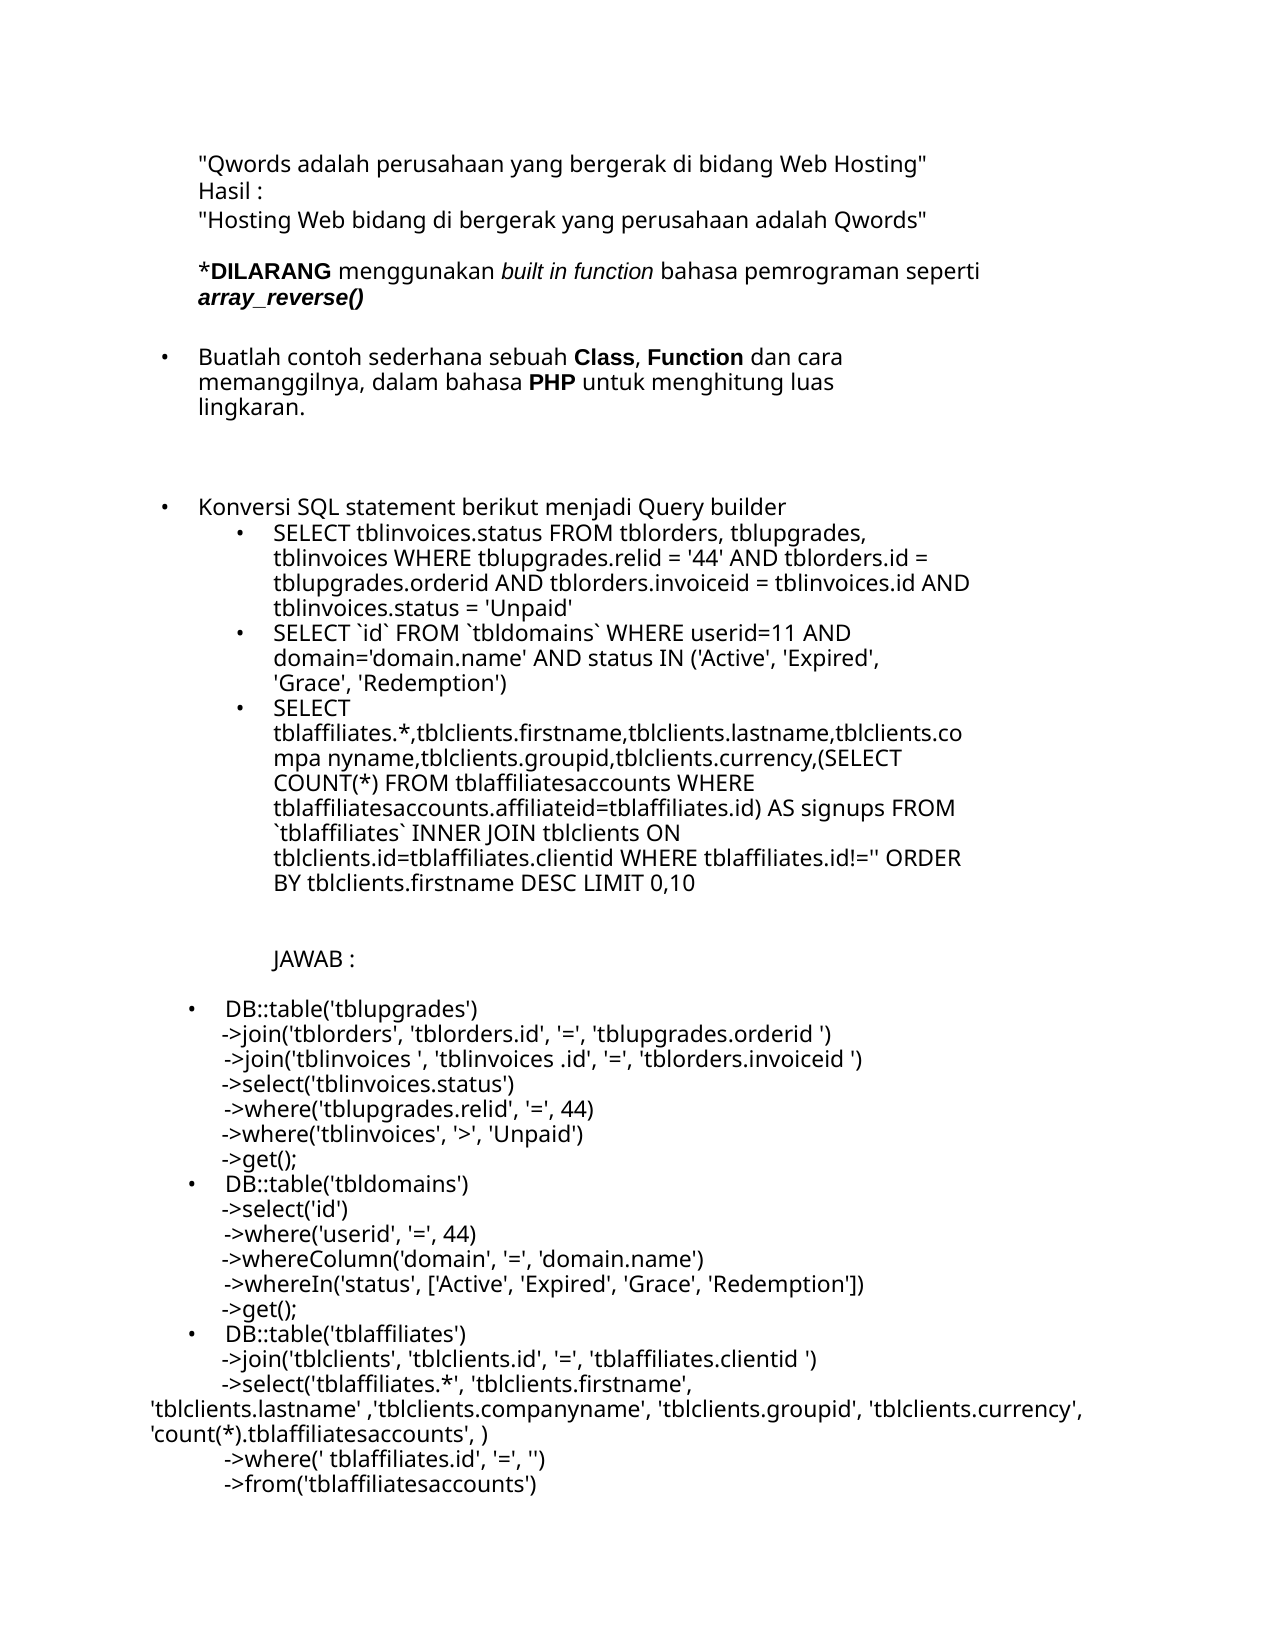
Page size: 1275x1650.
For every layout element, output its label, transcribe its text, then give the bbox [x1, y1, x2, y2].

list DB::table('tblaffiliates') [187, 1322, 1125, 1347]
text ->whereColumn('domain', '=', 'domain.name') [150, 1247, 1125, 1272]
text array_reverse() [198, 284, 1125, 310]
text ->where(' tblaffiliates.id', '=', '') [150, 1447, 1125, 1472]
text ->where('userid', '=', 44) [150, 1222, 1125, 1247]
text ->from('tblaffiliatesaccounts') [150, 1472, 1125, 1497]
text ->get(); [150, 1147, 1125, 1172]
text "Qwords adalah perusahaan yang bergerak di bidang Web Hosting" Hasil : [198, 150, 950, 205]
list Buatlah contoh sederhana sebuah Class, Function dan cara memanggilnya, dalam bahasa PHP untuk menghitung luas lingkaran. [160, 345, 919, 420]
text ->where('tblinvoices', '>', 'Unpaid') [150, 1122, 1125, 1147]
list Konversi SQL statement berikut menjadi Query builder [160, 495, 1125, 521]
text `tblaffiliates` INNER JOIN tblclients ON tblclients.id=tblaffiliates.clientid WHERE tblaffiliates.id!='' ORDER BY tblclients.firstname DESC LIMIT 0,10 [273, 822, 978, 897]
list SELECT `id` FROM `tbldomains` WHERE userid=11 AND domain='domain.name' AND status IN ('Active', 'Expired', 'Grace', 'Redemption') [236, 622, 954, 697]
text ->get(); [150, 1297, 1125, 1322]
text ->where('tblupgrades.relid', '=', 44) [150, 1097, 1125, 1122]
text ->join('tblclients', 'tblclients.id', '=', 'tblaffiliates.clientid ') [150, 1347, 1125, 1372]
text ->join('tblorders', 'tblorders.id', '=', 'tblupgrades.orderid ') [150, 1022, 1125, 1047]
list SELECT tblaffiliates.*,tblclients.firstname,tblclients.lastname,tblclients.compa nyname,tblclients.groupid,tblclients.currency,(SELECT COUNT(*) FROM tblaffiliatesaccounts WHERE tblaffiliatesaccounts.affiliateid=tblaffiliates.id) AS signups FROM [236, 697, 977, 822]
text ->join('tblinvoices ', 'tblinvoices .id', '=', 'tblorders.invoiceid ') [150, 1047, 1125, 1072]
text ->whereIn('status', ['Active', 'Expired', 'Grace', 'Redemption']) [150, 1272, 1125, 1297]
list DB::table('tblupgrades') [187, 997, 1125, 1022]
text *DILARANG menggunakan built in function bahasa pemrograman seperti [198, 259, 1125, 284]
text "Hosting Web bidang di bergerak yang perusahaan adalah Qwords" [198, 208, 1125, 233]
text ->select('tblinvoices.status') [150, 1072, 1125, 1097]
list SELECT tblinvoices.status FROM tblorders, tblupgrades, tblinvoices WHERE tblupgrades.relid = '44' AND tblorders.id = tblupgrades.orderid AND tblorders.invoiceid = tblinvoices.id AND tblinvoices.status = 'Unpaid' [236, 522, 983, 622]
text JAWAB : [273, 947, 978, 972]
text ->select('tblaffiliates.*', 'tblclients.firstname', 'tblclients.lastname' ,'tblclients.companyname', 'tblclients.groupid', 'tblclients.currency', 'count(*).tblaffiliatesaccounts', ) [150, 1372, 1125, 1447]
text ->select('id') [150, 1197, 1125, 1222]
list DB::table('tbldomains') [187, 1172, 1125, 1197]
